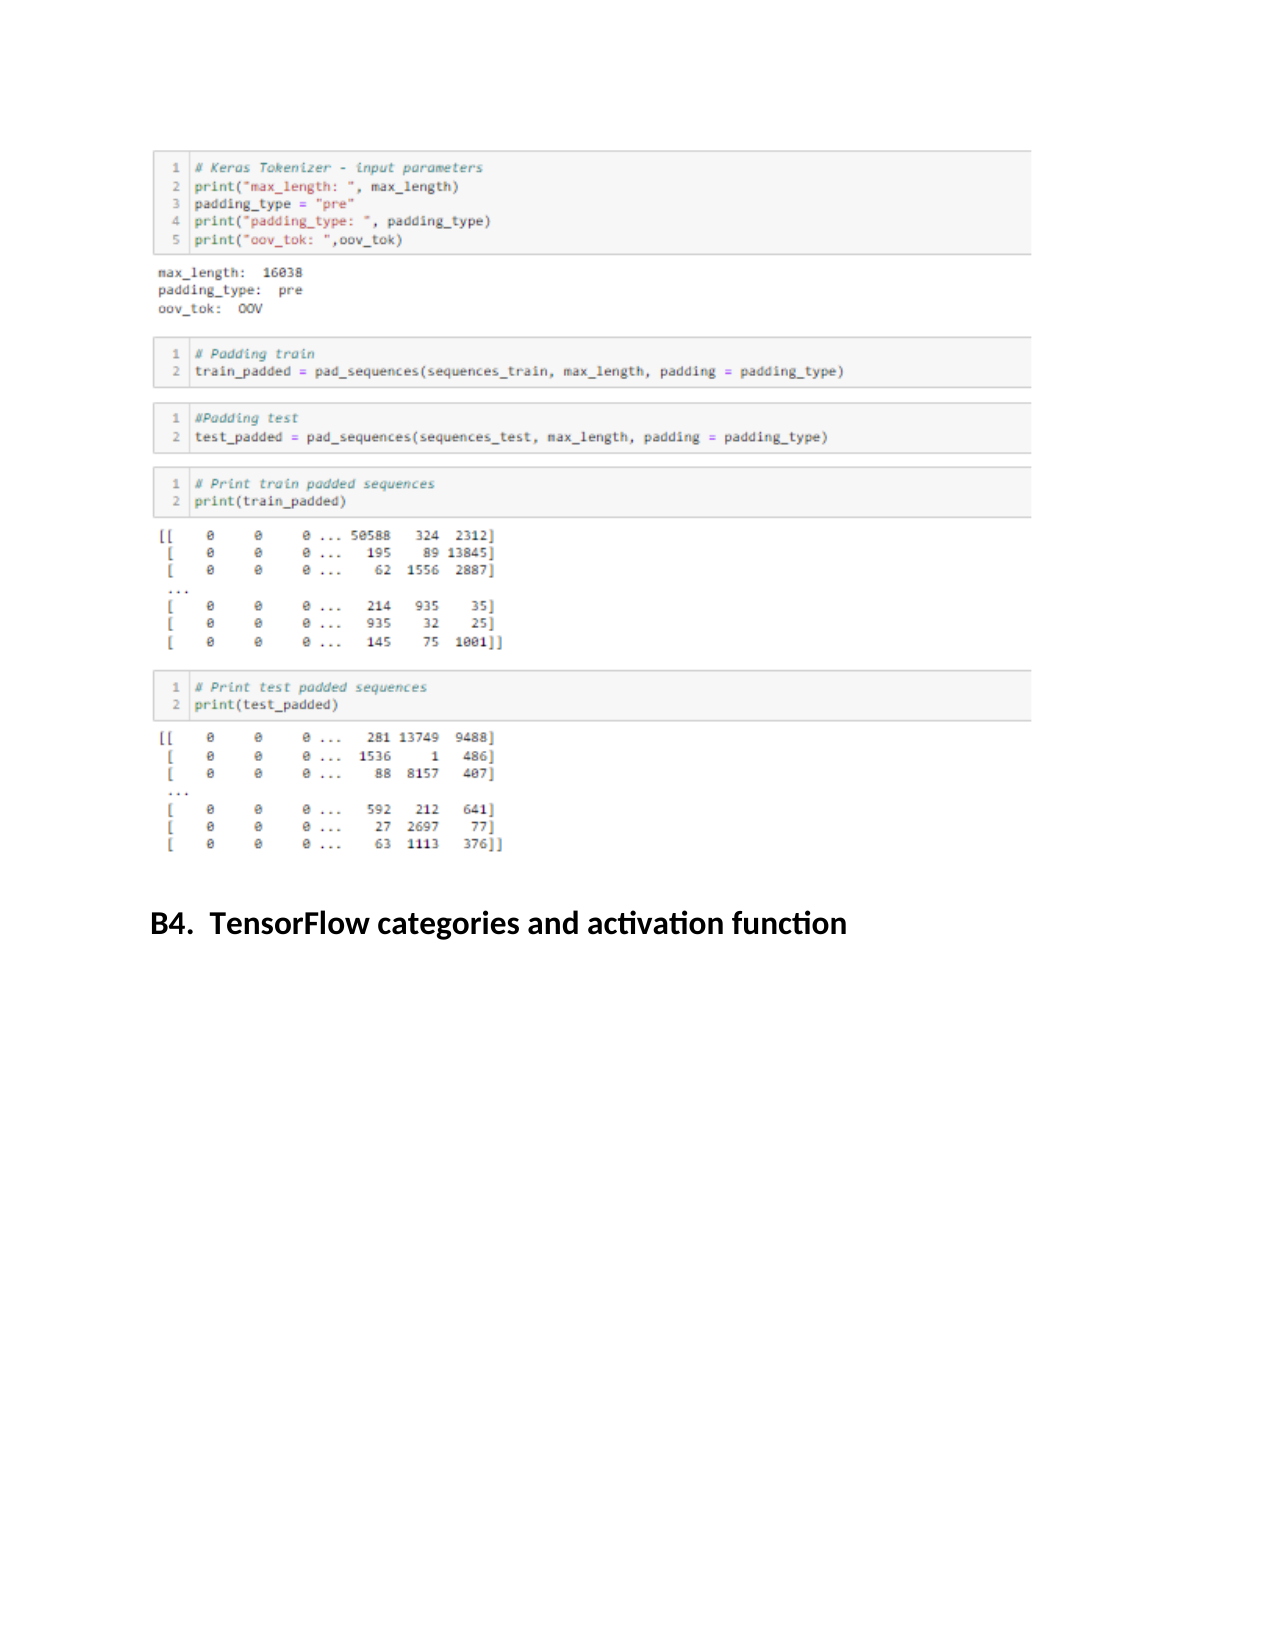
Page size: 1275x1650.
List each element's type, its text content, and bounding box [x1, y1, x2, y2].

text B4. TensorFlow categories and activation function [150, 902, 1125, 942]
picture [150, 150, 1032, 883]
